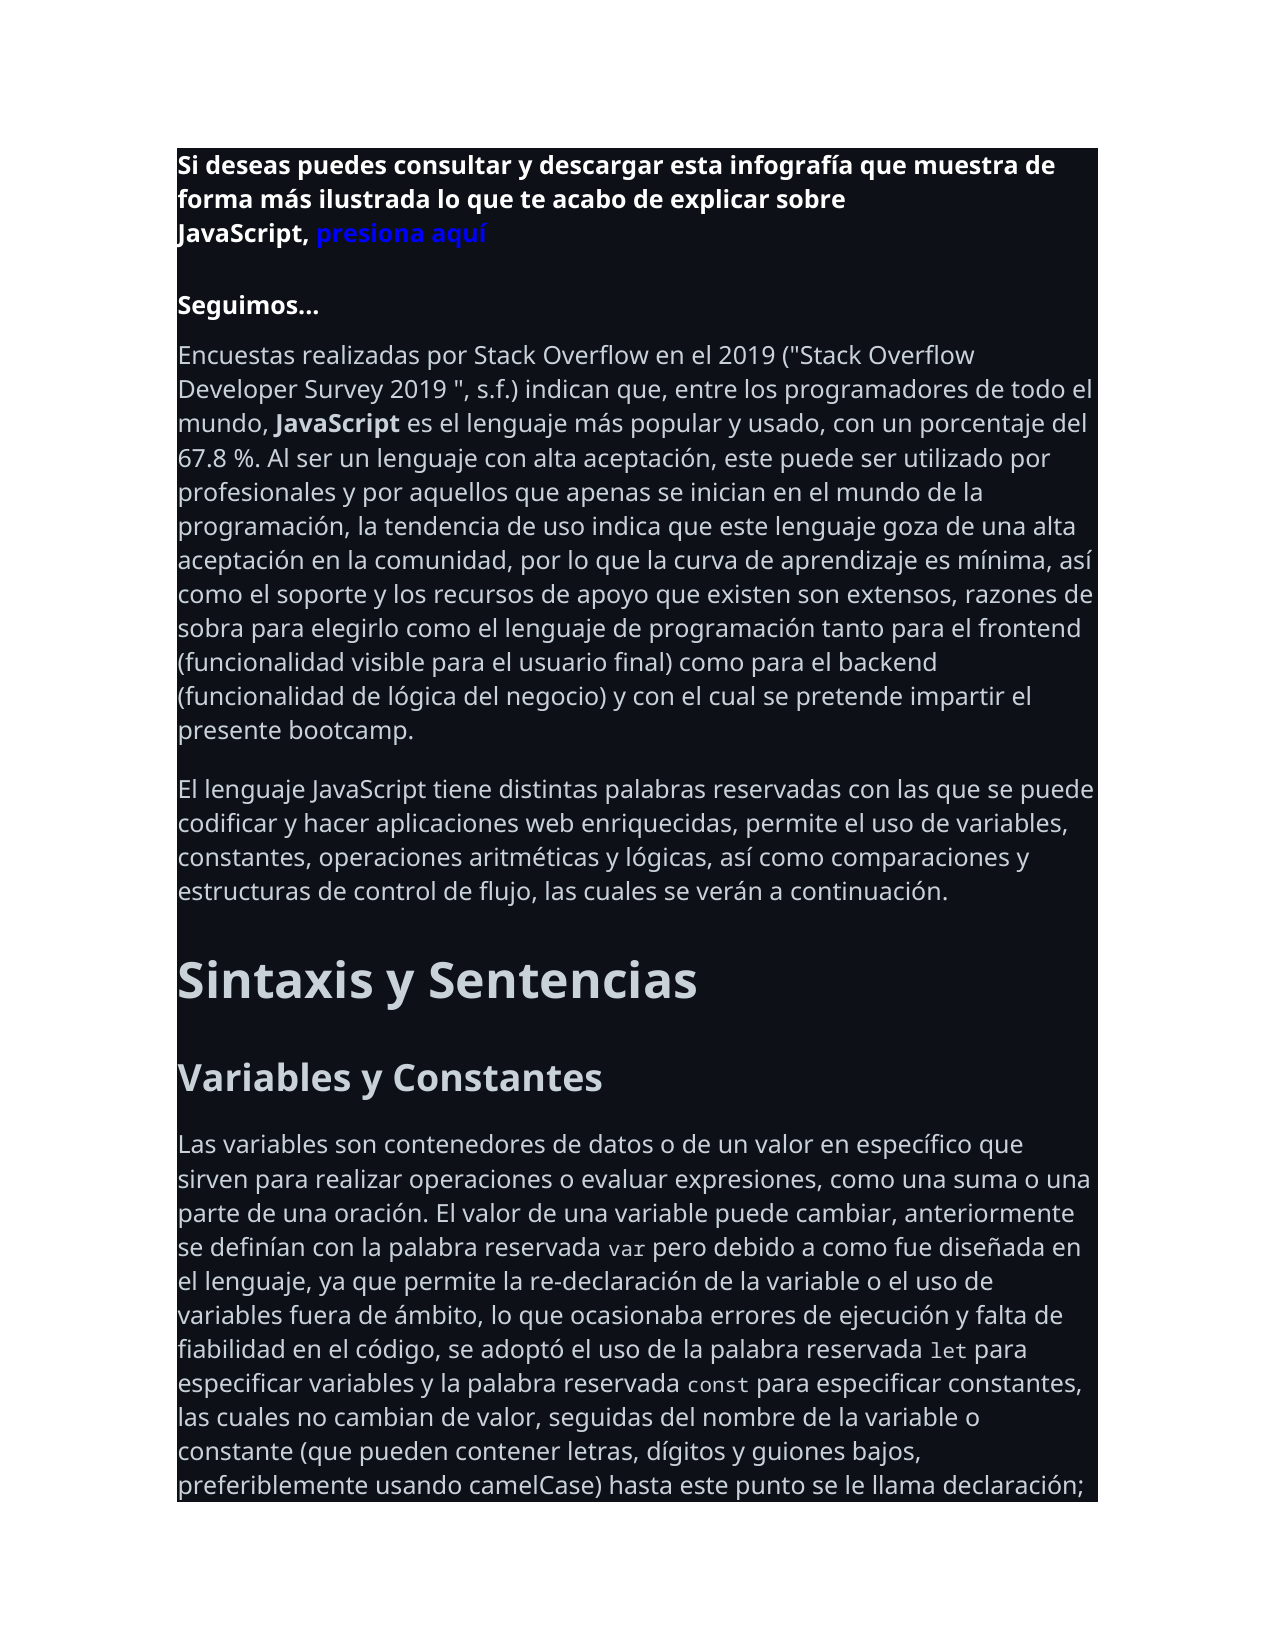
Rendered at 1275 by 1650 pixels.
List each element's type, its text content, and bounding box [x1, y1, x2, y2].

text Sintaxis y Sentencias [177, 946, 1098, 1014]
text Variables y Constantes [177, 1051, 1098, 1102]
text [177, 1127, 1098, 1502]
text El lenguaje JavaScript tiene distintas palabras reservadas con las que se puede codificar y hacer aplicaciones web enriquecidas, permite el uso de variables, constantes, operaciones aritméticas y lógicas, así como comparaciones y estructuras de control de flujo, las cuales se verán a continuación. [177, 772, 1098, 908]
text Seguimos... [177, 287, 1098, 321]
text Si deseas puedes consultar y descargar esta infografía que muestra de forma más ilustrada lo que te acabo de explicar sobre JavaScript, presiona aquí [177, 148, 1098, 250]
text Encuestas realizadas por Stack Overflow en el 2019 ("Stack Overflow Developer Survey 2019 ", s.f.) indican que, entre los programadores de todo el mundo, JavaScript es el lenguaje más popular y usado, con un porcentaje del 67.8 %. Al ser un lenguaje con alta aceptación, este puede ser utilizado por profesionales y por aquellos que apenas se inician en el mundo de la programación, la tendencia de uso indica que este lenguaje goza de una alta aceptación en la comunidad, por lo que la curva de aprendizaje es mínima, así como el soporte y los recursos de apoyo que existen son extensos, razones de sobra para elegirlo como el lenguaje de programación tanto para el frontend (funcionalidad visible para el usuario final) como para el backend (funcionalidad de lógica del negocio) y con el cual se pretende impartir el presente bootcamp. [177, 338, 1098, 747]
